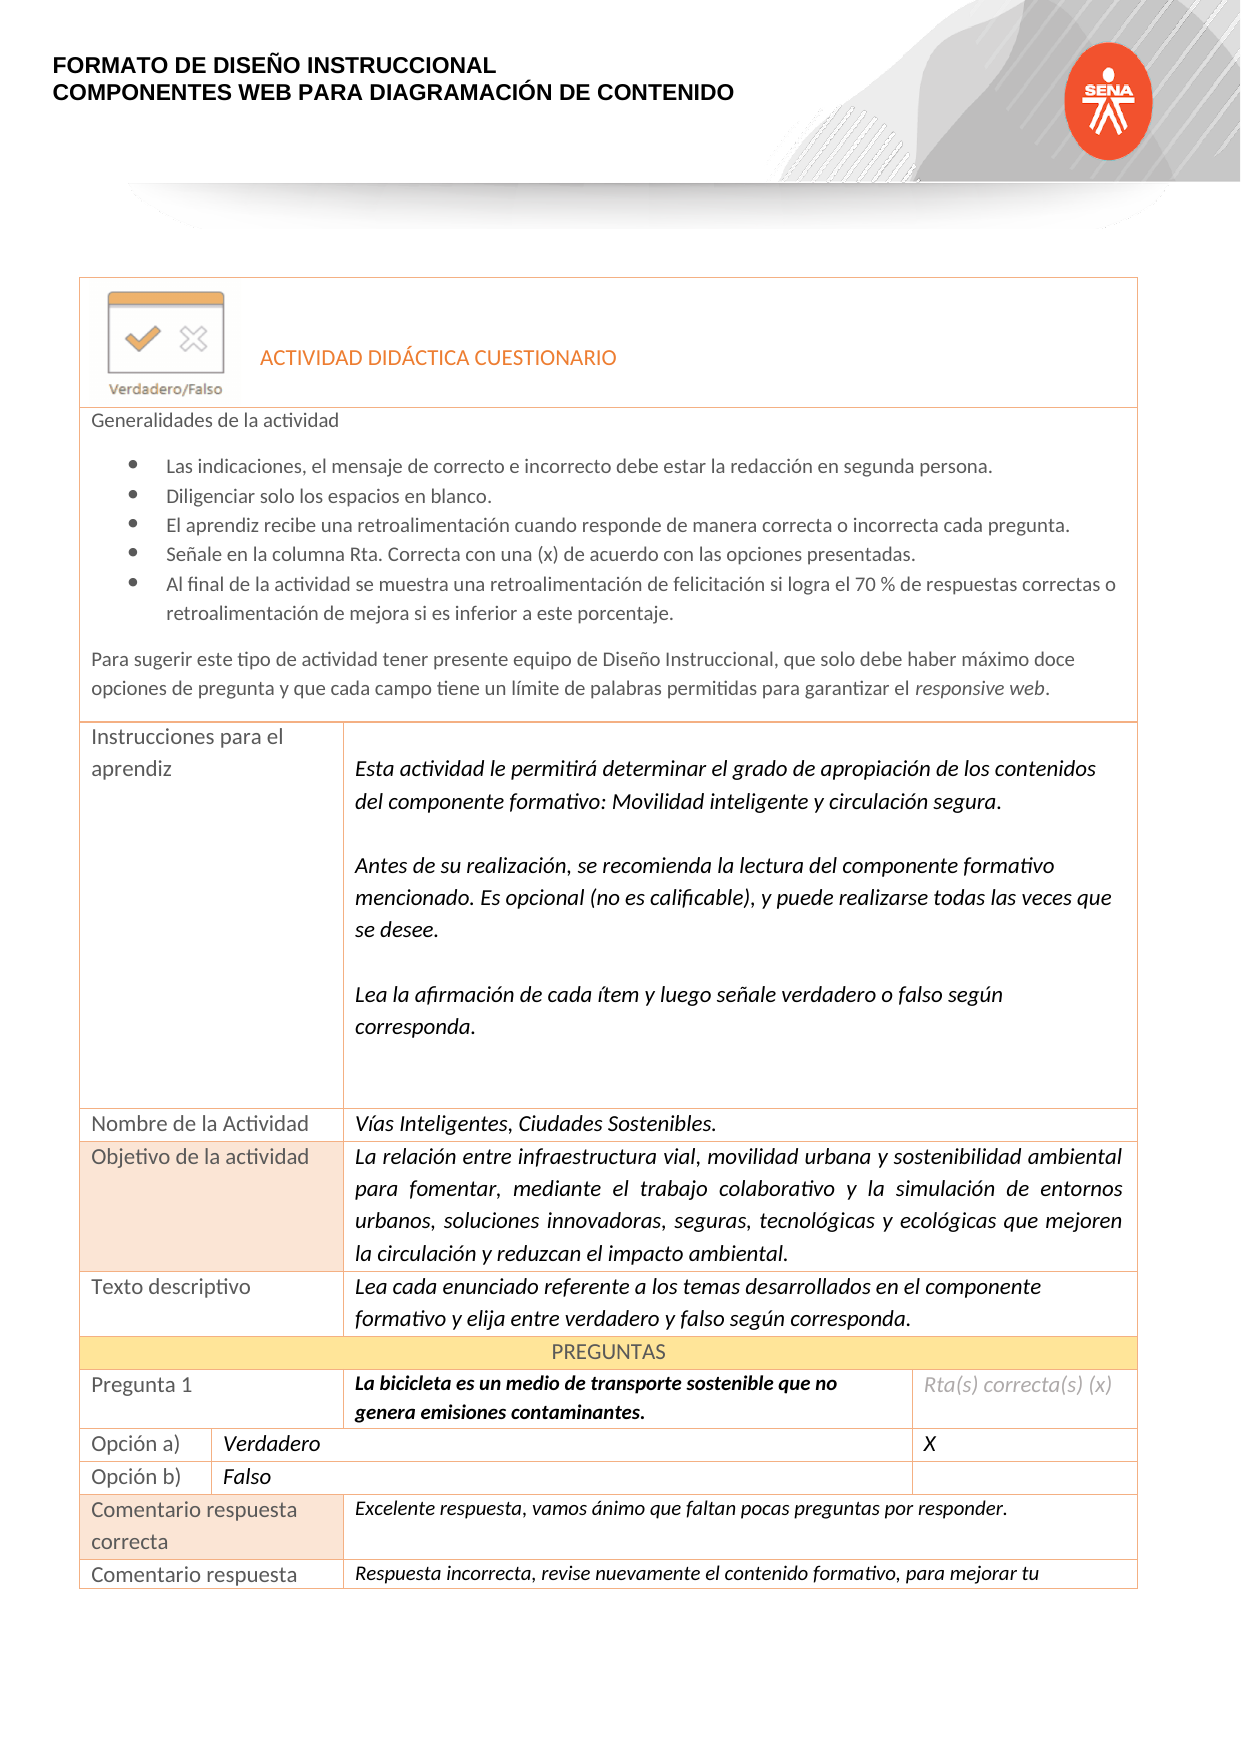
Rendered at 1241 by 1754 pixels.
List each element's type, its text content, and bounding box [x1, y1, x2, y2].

table_cell Opción b) [80, 1462, 211, 1494]
table_cell Opción a) [80, 1429, 211, 1461]
table_cell Lea cada enunciado referente a los temas desarrollados en el componente formativo y elija entre verdadero y falso según corresponda. [344, 1272, 1137, 1336]
table_cell Pregunta 1 [80, 1370, 343, 1428]
table_cell Falso [212, 1462, 912, 1494]
table_cell Generalidades de la actividad Las indicaciones, el mensaje de correcto e incorrecto debe estar la redacción en segunda persona. Diligenciar solo los espacios en blanco. El aprendiz recibe una retroalimentación cuando responde de manera correcta o incorrecta cada pregunta. Señale en la columna Rta. Correcta con una (x) de acuerdo con las opciones presentadas. Al final de la actividad se muestra una retroalimentación de felicitación si logra el 70 % de respuestas correctas o retroalimentación de mejora si es inferior a este porcentaje. Para sugerir este tipo de actividad tener presente equipo de Diseño Instruccional, que solo debe haber máximo doce opciones de pregunta y que cada campo tiene un límite de palabras permitidas para garantizar el responsive web. [80, 408, 1137, 721]
table_cell La relación entre infraestructura vial, movilidad urbana y sostenibilidad ambiental para fomentar, mediante el trabajo colaborativo y la simulación de entornos urbanos, soluciones innovadoras, seguras, tecnológicas y ecológicas que mejoren la circulación y reduzcan el impacto ambiental. [344, 1142, 1137, 1271]
table_cell Excelente respuesta, vamos ánimo que faltan pocas preguntas por responder. [344, 1495, 1137, 1559]
table_cell Vías Inteligentes, Ciudades Sostenibles. [344, 1109, 1137, 1141]
table_cell La bicicleta es un medio de transporte sostenible que no genera emisiones contaminantes. [344, 1370, 912, 1428]
table_cell Instrucciones para el aprendiz [80, 723, 343, 1108]
table_cell Objetivo de la actividad [80, 1142, 343, 1271]
picture [0, 0, 1241, 229]
table_header ACTIVIDAD DIDÁCTICA CUESTIONARIO [80, 278, 1137, 407]
table_cell Nombre de la Actividad [80, 1109, 343, 1141]
table_cell Comentario respuesta correcta [80, 1495, 343, 1559]
table_cell X [913, 1429, 1137, 1461]
table_cell Comentario respuesta incorrecta [80, 1560, 343, 1588]
table_cell PREGUNTAS [80, 1337, 1137, 1369]
table_cell [913, 1462, 1137, 1494]
table_cell Texto descriptivo [80, 1272, 343, 1336]
table_cell Rta(s) correcta(s) (x) [913, 1370, 1137, 1428]
table_cell Esta actividad le permitirá determinar el grado de apropiación de los contenidos del componente formativo: Movilidad inteligente y circulación segura. Antes de su realización, se recomienda la lectura del componente formativo mencionado. Es opcional (no es calificable), y puede realizarse todas las veces que se desee. Lea la afirmación de cada ítem y luego señale verdadero o falso según corresponda. [344, 723, 1137, 1108]
table_cell Verdadero [212, 1429, 912, 1461]
table_cell Respuesta incorrecta, revise nuevamente el contenido formativo, para mejorar tu respuesta [344, 1560, 1137, 1588]
picture [88, 278, 242, 405]
